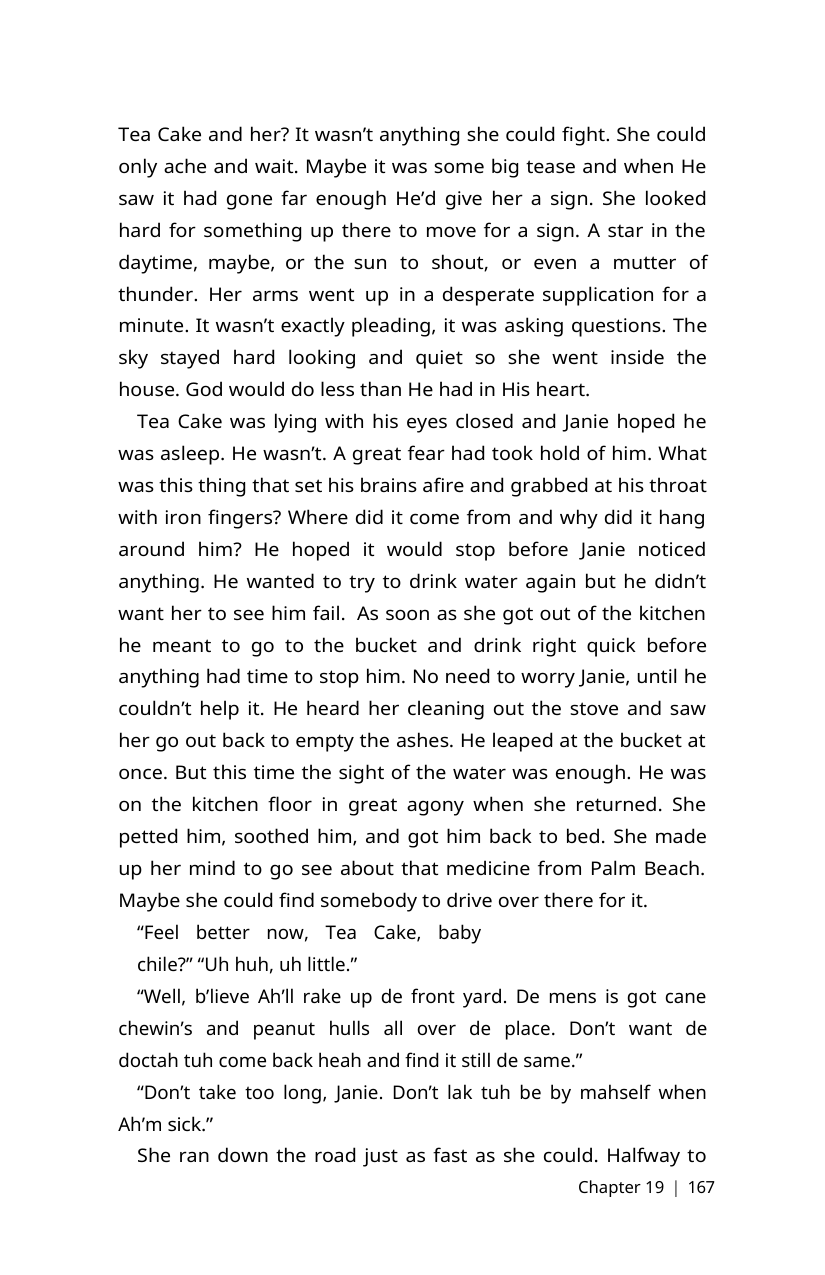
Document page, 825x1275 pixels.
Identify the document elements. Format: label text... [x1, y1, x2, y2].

text “Don’t take too long, Janie. Don’t lak tuh be by mahself when Ah’m sick.” [118, 1079, 707, 1136]
text Tea Cake was lying with his eyes closed and Janie hoped he was asleep. He wasn’t. A great fear had took hold of him. What was this thing that set his brains afire and grabbed at his throat with iron fingers? Where did it come from and why did it hang around him? He hoped it would stop before Janie noticed anything. He wanted to try to drink water again but he didn’t want her to see him fail. As soon as she got out of the kitchen he meant to go to the bucket and drink right quick before anything had time to stop him. No need to worry Janie, until he couldn’t help it. He heard her cleaning out the stove and saw her go out back to empty the ashes. He leaped at the bucket at once. But this time the sight of the water was enough. He was on the kitchen floor in great agony when she returned. She petted him, soothed him, and got him back to bed. She made up her mind to go see about that medicine from Palm Beach. Maybe she could find somebody to drive over there for it. [118, 409, 707, 912]
text “Feel better now, Tea Cake, baby chile?” “Uh huh, uh little.” [137, 919, 481, 977]
text Tea Cake and her? It wasn’t anything she could fight. She could only ache and wait. Maybe it was some big tease and when He saw it had gone far enough He’d give her a sign. She looked hard for something up there to move for a sign. A star in the daytime, maybe, or the sun to shout, or even a mutter of thunder. Her arms went up in a desperate supplication for a minute. It wasn’t exactly pleading, it was asking questions. The sky stayed hard looking and quiet so she went inside the house. God would do less than He had in His heart. [118, 122, 707, 402]
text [118, 1143, 707, 1168]
text “Well, b’lieve Ah’ll rake up de front yard. De mens is got cane chewin’s and peanut hulls all over de place. Don’t want de doctah tuh come back heah and find it still de same.” [118, 983, 707, 1072]
